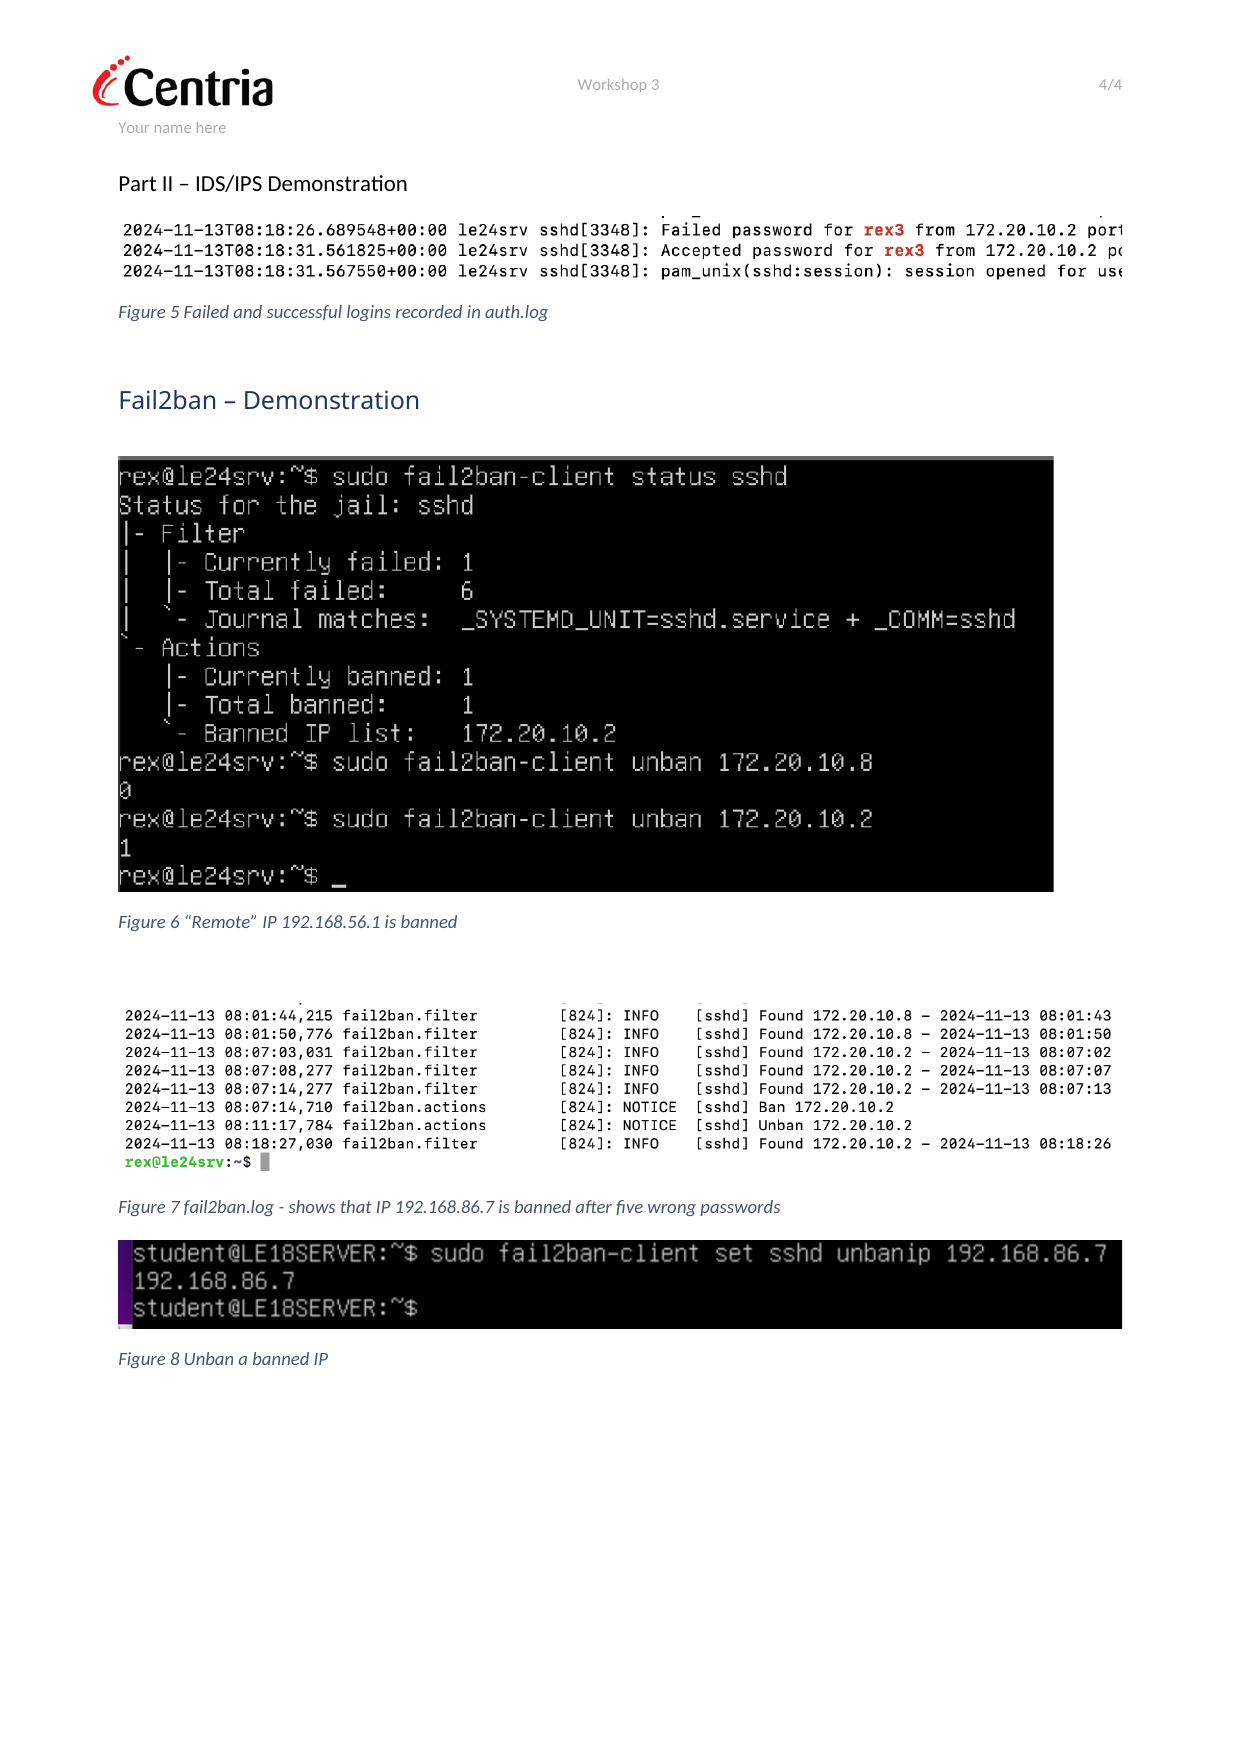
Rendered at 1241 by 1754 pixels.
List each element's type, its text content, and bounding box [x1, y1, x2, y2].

text Figure 8 Unban a banned IP [118, 1347, 1122, 1370]
subtitle Fail2ban – Demonstration [118, 346, 1122, 454]
text Part II – IDS/IPS Demonstration [118, 169, 1122, 198]
picture [118, 216, 1123, 282]
picture [118, 456, 1054, 892]
text Figure 5 Failed and successful logins recorded in auth.log [118, 301, 1122, 323]
picture [118, 1003, 1123, 1177]
picture [118, 1240, 1123, 1329]
text Figure 6 “Remote” IP 192.168.56.1 is banned [118, 911, 1122, 933]
picture [92, 50, 274, 107]
text Figure 7 fail2ban.log - shows that IP 192.168.86.7 is banned after five wrong passwords [118, 1195, 1122, 1218]
